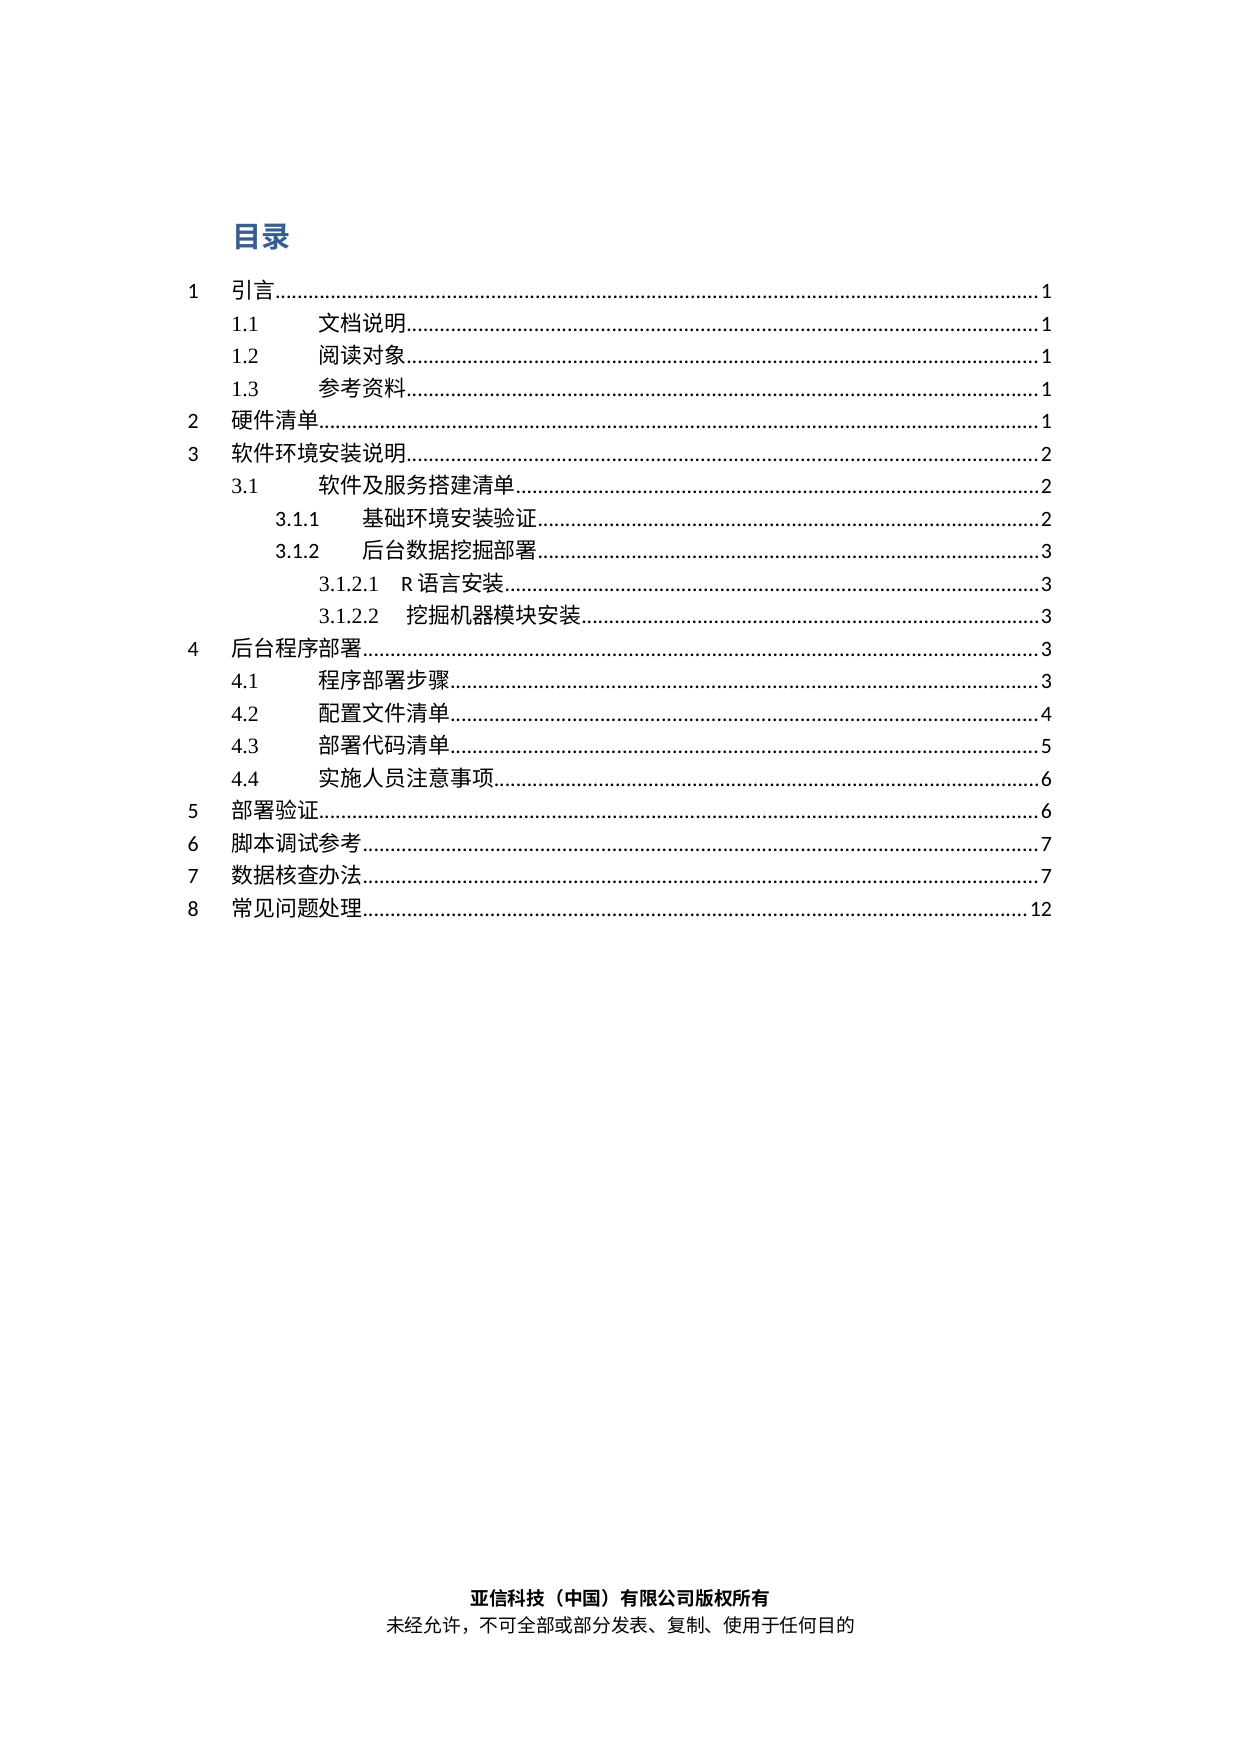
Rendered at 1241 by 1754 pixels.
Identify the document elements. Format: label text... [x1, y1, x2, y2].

text 3.1.2.2 挖掘机器模块安装 3 [319, 598, 1053, 631]
text 3.1.1 基础环境安装验证 2 [275, 501, 1053, 533]
text 6 脚本调试参考 7 [187, 826, 1053, 858]
text 2 硬件清单 1 [187, 403, 1053, 436]
text 3.1.2 后台数据挖掘部署 3 [275, 533, 1053, 566]
text 8 常见问题处理 12 [187, 891, 1053, 923]
text 3.1 软件及服务搭建清单 2 [231, 468, 1053, 501]
list 目录 [232, 202, 1053, 267]
text 7 数据核查办法 7 [187, 858, 1053, 891]
text 1.1 文档说明 1 [231, 306, 1053, 338]
text 1 引言 1 [187, 273, 1053, 306]
text 3.1.2.1 R语言安装 3 [319, 566, 1053, 598]
text 4.4 实施人员注意事项 6 [231, 761, 1053, 793]
text 1.2 阅读对象 1 [231, 338, 1053, 371]
text 1.3 参考资料 1 [231, 371, 1053, 403]
text 4.1 程序部署步骤 3 [231, 663, 1053, 696]
text 4.3 部署代码清单 5 [231, 728, 1053, 761]
text 3 软件环境安装说明 2 [187, 436, 1053, 468]
text 4 后台程序部署 3 [187, 631, 1053, 663]
text 4.2 配置文件清单 4 [231, 696, 1053, 728]
text 5 部署验证 6 [187, 793, 1053, 826]
